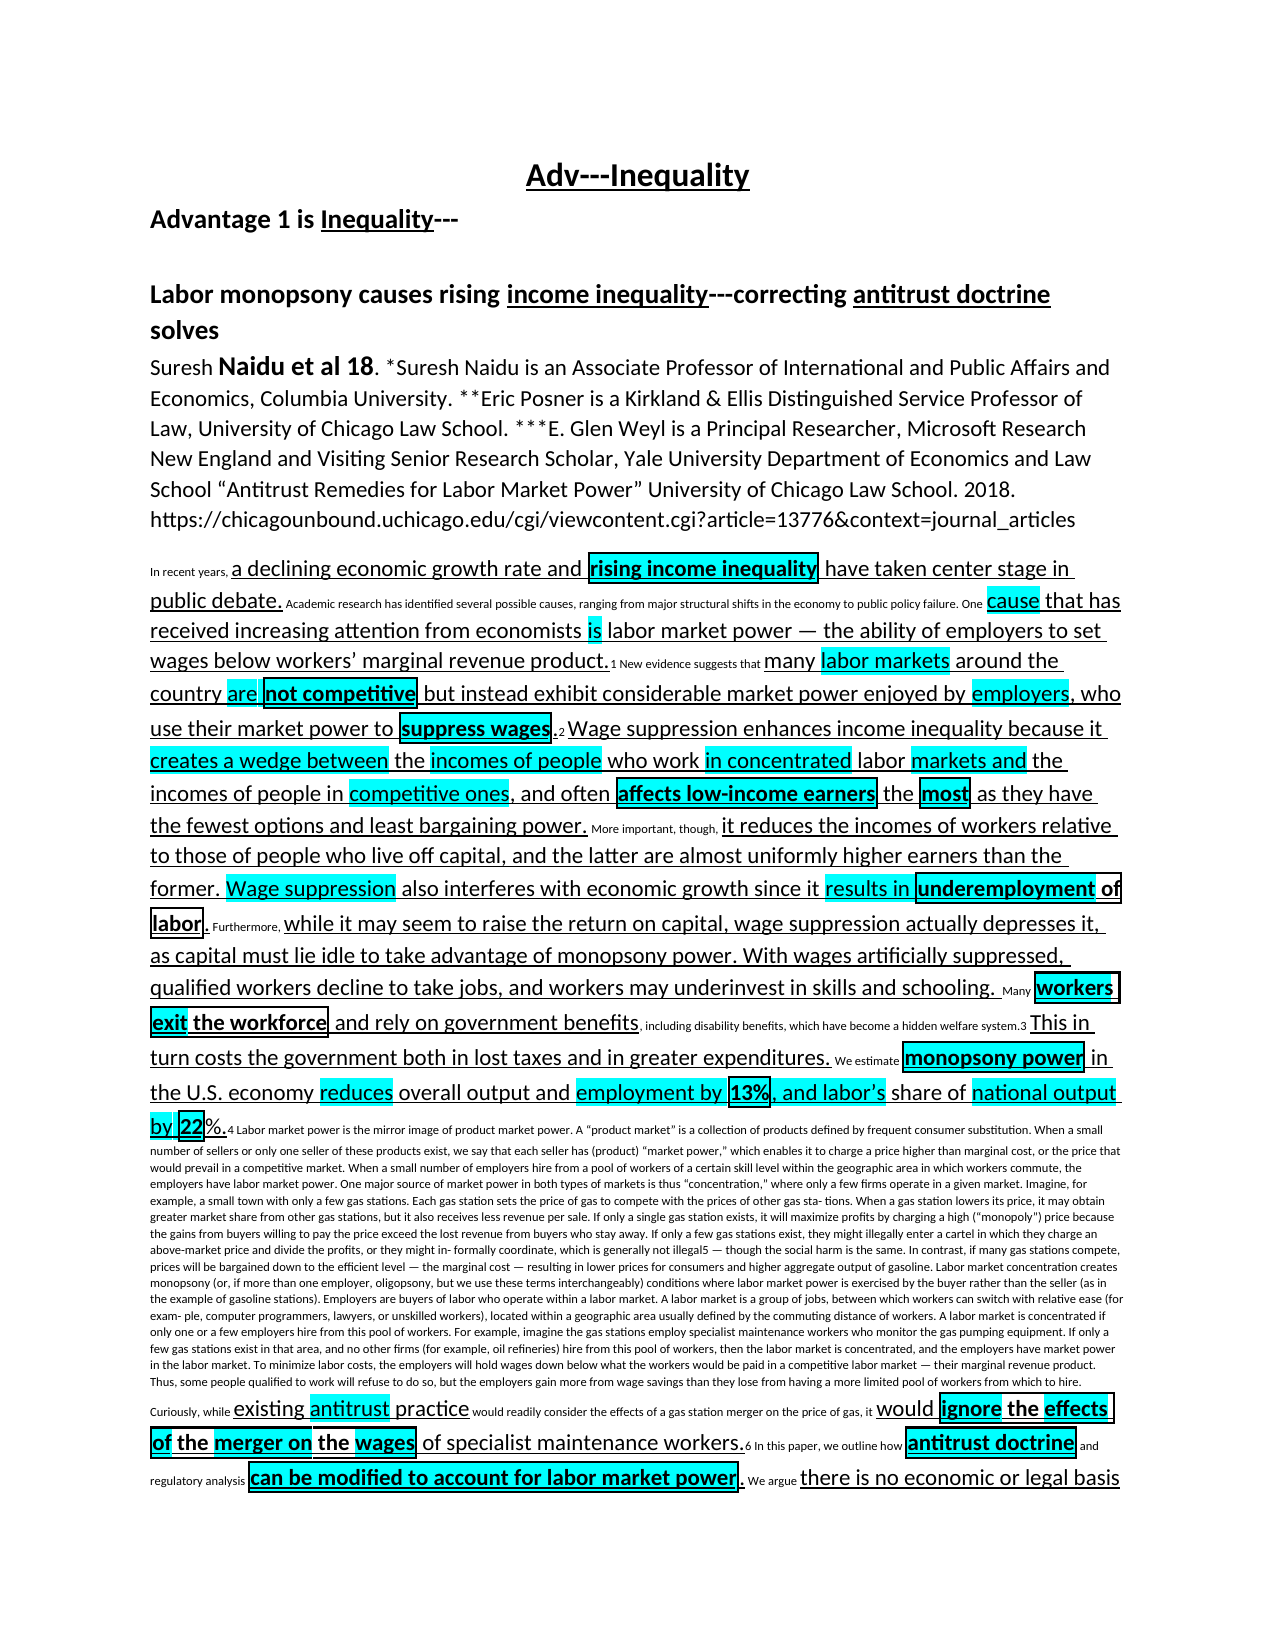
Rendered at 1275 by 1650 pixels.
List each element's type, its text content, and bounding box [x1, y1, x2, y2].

text Suresh Naidu et al 18. *Suresh Naidu is an Associate Professor of International and Public Affairs and Economics, Columbia University. **Eric Posner is a Kirkland & Ellis Distinguished Service Professor of Law, University of Chicago Law School. ***E. Glen Weyl is a Principal Researcher, Microsoft Research New England and Visiting Senior Research Scholar, Yale University Department of Economics and Law School “Antitrust Remedies for Labor Market Power” University of Chicago Law School. 2018. https://chicagounbound.uchicago.edu/cgi/viewcontent.cgi?article=13776&context=journal_articles [150, 349, 1125, 533]
subtitle Advantage 1 is Inequality--- [150, 202, 1125, 271]
subtitle Adv---Inequality [150, 154, 1125, 195]
subtitle Labor monopsony causes rising income inequality---correcting antitrust doctrine solves [150, 278, 1125, 346]
